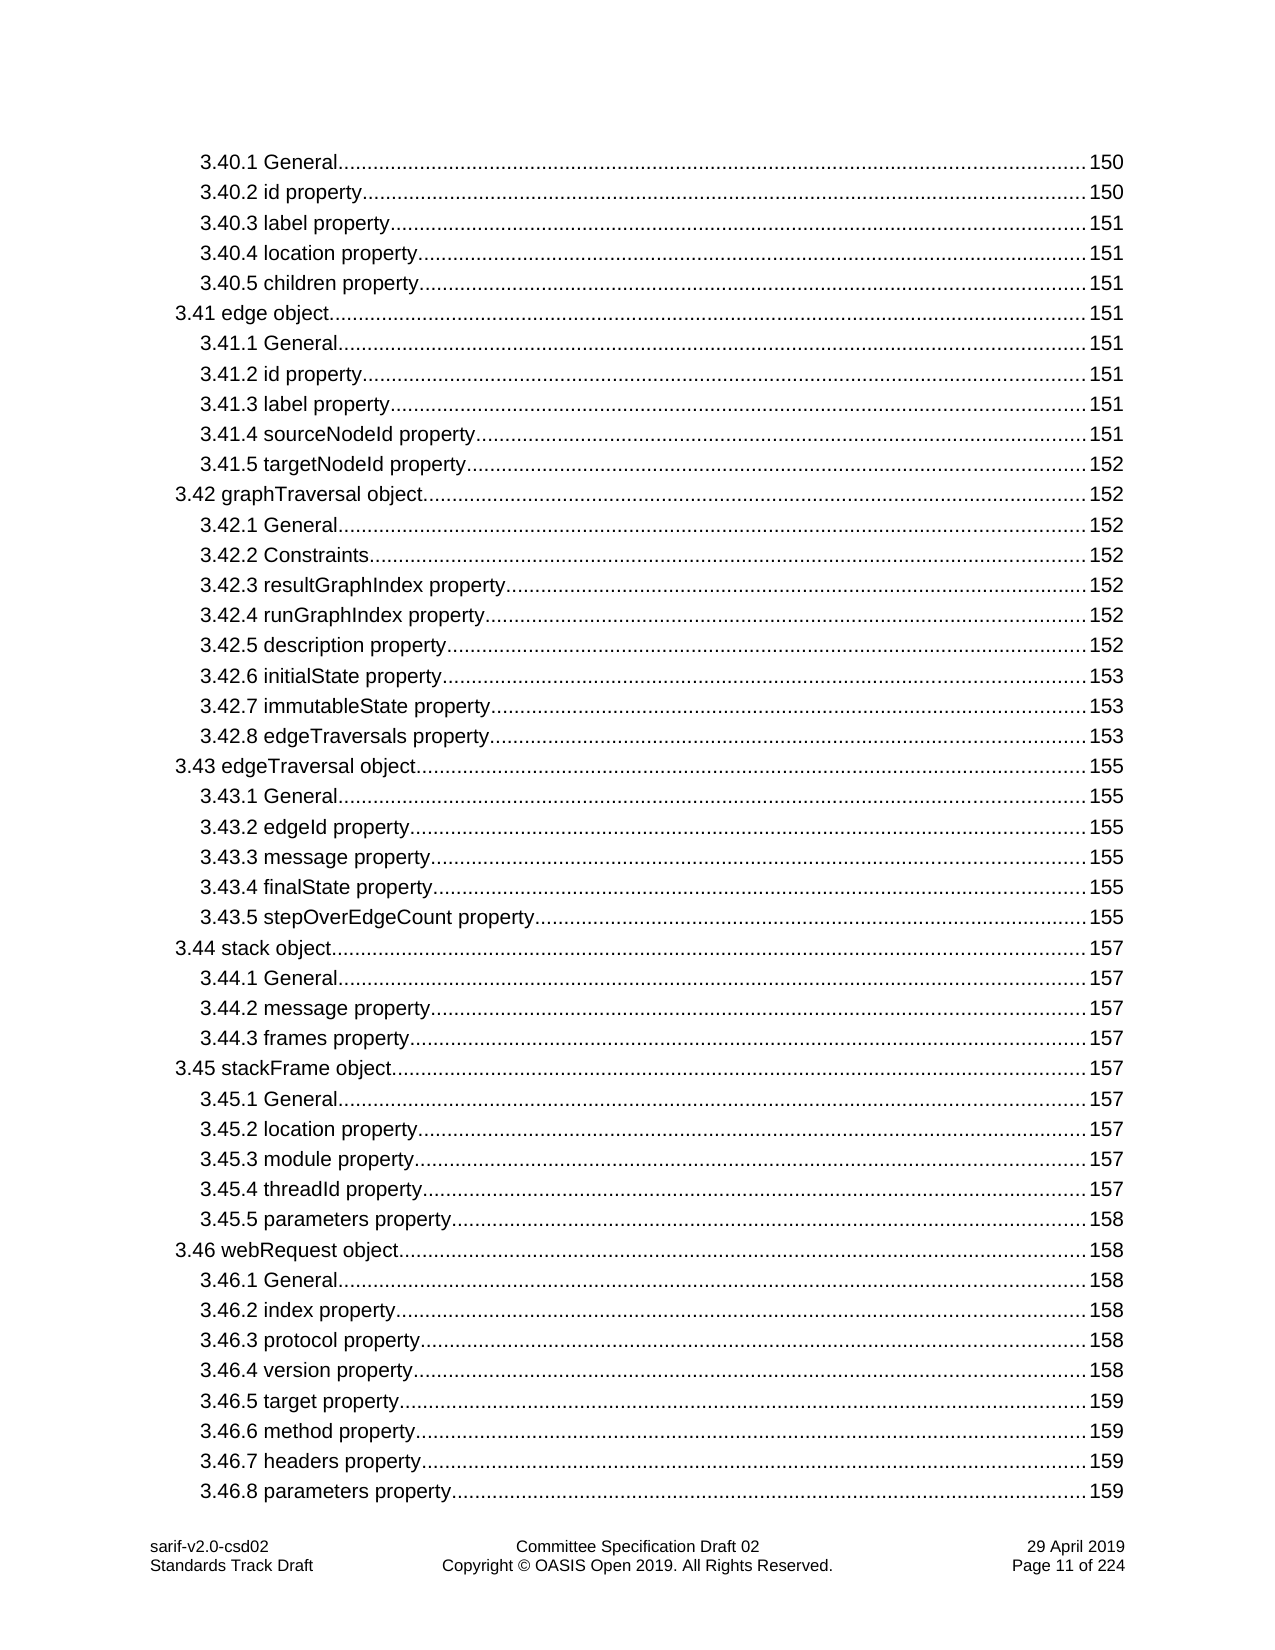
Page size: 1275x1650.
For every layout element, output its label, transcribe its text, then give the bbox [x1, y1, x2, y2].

text 3.45.4 threadId property 157 [200, 1177, 1125, 1201]
text 3.41.3 label property 151 [200, 392, 1125, 416]
text 3.42.8 edgeTraversals property 153 [200, 724, 1125, 748]
text 3.42.5 description property 152 [200, 633, 1125, 657]
text 3.44.2 message property 157 [200, 996, 1125, 1020]
text 3.43.4 finalState property 155 [200, 875, 1125, 899]
text 3.41.4 sourceNodeId property 151 [200, 422, 1125, 446]
text 3.40.2 id property 150 [200, 180, 1125, 204]
text 3.40.1 General 150 [200, 150, 1125, 174]
text 3.44.3 frames property 157 [200, 1026, 1125, 1050]
text 3.46.5 target property 159 [200, 1388, 1125, 1412]
text 3.40.5 children property 151 [200, 271, 1125, 295]
text 3.43.3 message property 155 [200, 845, 1125, 869]
text 3.46.1 General 158 [200, 1268, 1125, 1292]
text 3.45.1 General 157 [200, 1086, 1125, 1110]
text 3.42.1 General 152 [200, 512, 1125, 536]
text 3.43.5 stepOverEdgeCount property 155 [200, 905, 1125, 929]
text 3.46.4 version property 158 [200, 1358, 1125, 1382]
text 3.45.3 module property 157 [200, 1147, 1125, 1171]
text 3.42.4 runGraphIndex property 152 [200, 603, 1125, 627]
text 3.42.2 Constraints 152 [200, 543, 1125, 567]
text 3.46.6 method property 159 [200, 1419, 1125, 1443]
text 3.40.3 label property 151 [200, 210, 1125, 234]
text 3.41.5 targetNodeId property 152 [200, 452, 1125, 476]
text 3.46.2 index property 158 [200, 1298, 1125, 1322]
text 3.45 stackFrame object 157 [175, 1056, 1125, 1080]
text 3.43.2 edgeId property 155 [200, 814, 1125, 838]
text 3.42 graphTraversal object 152 [175, 482, 1125, 506]
text 3.46.7 headers property 159 [200, 1449, 1125, 1473]
text 3.45.5 parameters property 158 [200, 1207, 1125, 1231]
text 3.42.7 immutableState property 153 [200, 694, 1125, 718]
text 3.43.1 General 155 [200, 784, 1125, 808]
text 3.46.3 protocol property 158 [200, 1328, 1125, 1352]
text 3.43 edgeTraversal object 155 [175, 754, 1125, 778]
text 3.40.4 location property 151 [200, 241, 1125, 264]
text 3.41.1 General 151 [200, 331, 1125, 355]
text 3.46.8 parameters property 159 [200, 1479, 1125, 1503]
text 3.41.2 id property 151 [200, 361, 1125, 385]
text 3.42.3 resultGraphIndex property 152 [200, 573, 1125, 597]
text 3.46 webRequest object 158 [175, 1237, 1125, 1261]
text 3.45.2 location property 157 [200, 1117, 1125, 1141]
text 3.44 stack object 157 [175, 935, 1125, 959]
text 3.42.6 initialState property 153 [200, 663, 1125, 687]
text 3.41 edge object 151 [175, 301, 1125, 325]
text 3.44.1 General 157 [200, 966, 1125, 989]
